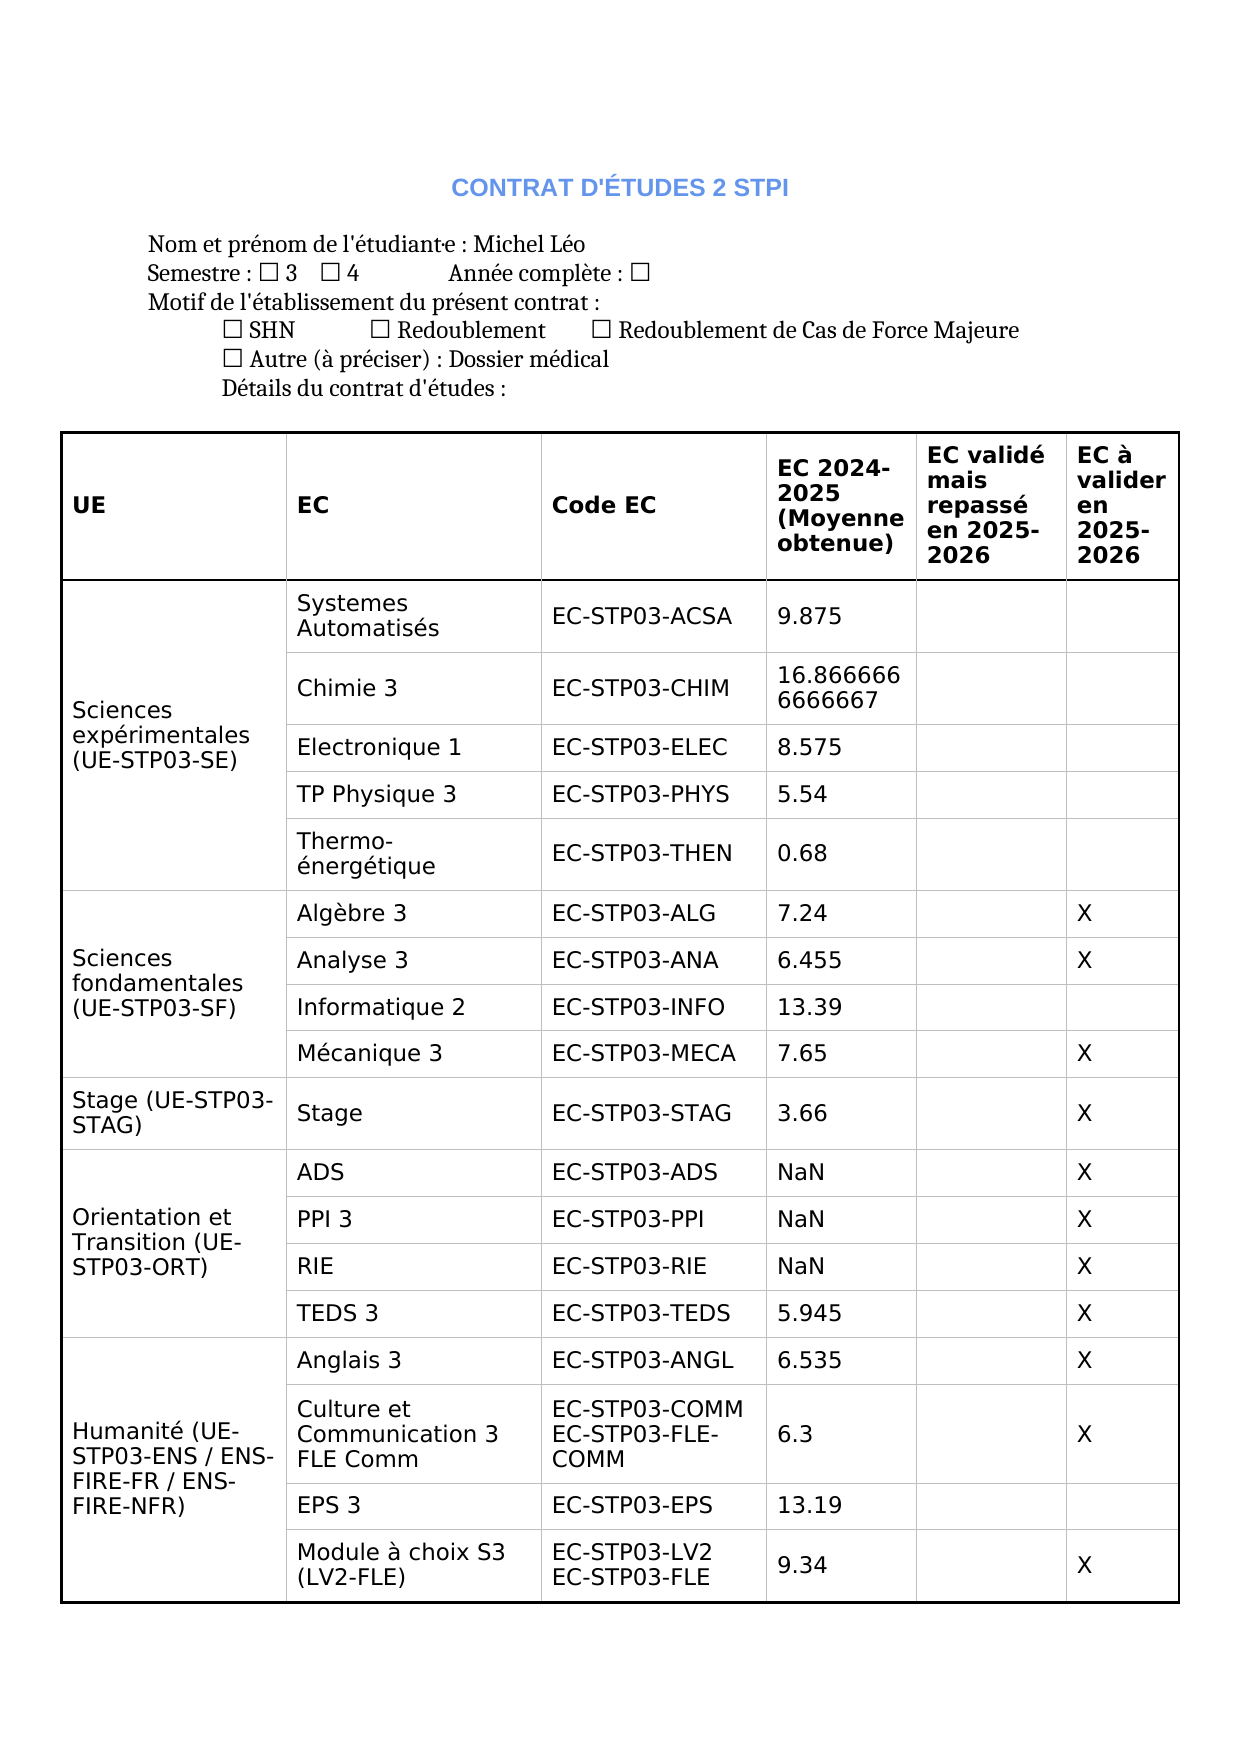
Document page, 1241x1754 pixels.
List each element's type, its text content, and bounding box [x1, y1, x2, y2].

table_cell [917, 1150, 1066, 1196]
table_cell [1067, 1484, 1178, 1529]
table_cell EPS 3 [287, 1484, 541, 1529]
table_cell Chimie 3 [287, 653, 541, 724]
text Détails du contrat d'études : [148, 374, 1093, 403]
table_cell 3.66 [767, 1078, 916, 1149]
table_cell EC-STP03-TEDS [542, 1291, 766, 1337]
table_cell TP Physique 3 [287, 772, 541, 818]
table_cell Humanité (UE-STP03-ENS / ENS-FIRE-FR / ENS-FIRE-NFR) [63, 1338, 286, 1601]
table_cell Informatique 2 [287, 985, 541, 1030]
table_cell 5.54 [767, 772, 916, 818]
table_cell 6.3 [767, 1385, 916, 1482]
table_cell X [1067, 1197, 1178, 1243]
table_cell 6.535 [767, 1338, 916, 1383]
table_cell X [1067, 1385, 1178, 1482]
text ☐ Autre (à préciser) : Dossier médical [148, 345, 1093, 374]
table_cell [1067, 581, 1178, 652]
table_cell X [1067, 1530, 1178, 1601]
table_cell [917, 1031, 1066, 1077]
table_cell 16.8666666666667 [767, 653, 916, 724]
table_cell X [1067, 938, 1178, 983]
table_cell [917, 1244, 1066, 1290]
table_cell Algèbre 3 [287, 891, 541, 937]
table_cell EC-STP03-RIE [542, 1244, 766, 1290]
table_cell Stage (UE-STP03-STAG) [63, 1078, 286, 1149]
table_cell X [1067, 1078, 1178, 1149]
table_cell 7.24 [767, 891, 916, 937]
table_cell 6.455 [767, 938, 916, 983]
table_cell 9.34 [767, 1530, 916, 1601]
table_cell Sciences expérimentales (UE-STP03-SE) [63, 581, 286, 890]
table_cell 7.65 [767, 1031, 916, 1077]
table_cell TEDS 3 [287, 1291, 541, 1337]
table_header EC 2024-2025 (Moyenne obtenue) [767, 434, 916, 579]
table_cell Systemes Automatisés [287, 581, 541, 652]
table_cell Stage [287, 1078, 541, 1149]
table_cell [917, 938, 1066, 983]
table_cell [1067, 819, 1178, 890]
table_cell 13.39 [767, 985, 916, 1030]
table_cell Thermo-énergétique [287, 819, 541, 890]
table_header UE [63, 434, 286, 579]
table_cell Electronique 1 [287, 725, 541, 771]
table_cell EC-STP03-ALG [542, 891, 766, 937]
table_cell Culture et Communication 3 FLE Comm [287, 1385, 541, 1482]
table_cell [1067, 985, 1178, 1030]
table_cell EC-STP03-THEN [542, 819, 766, 890]
table_cell [917, 1484, 1066, 1529]
table_header Code EC [542, 434, 766, 579]
table_cell EC-STP03-COMM EC-STP03-FLE-COMM [542, 1385, 766, 1482]
table_header EC à valider en 2025-2026 [1067, 434, 1178, 579]
table_cell [917, 1078, 1066, 1149]
table_cell Analyse 3 [287, 938, 541, 983]
table_cell [1067, 772, 1178, 818]
table_cell 5.945 [767, 1291, 916, 1337]
table_cell NaN [767, 1150, 916, 1196]
table_cell EC-STP03-PHYS [542, 772, 766, 818]
text Nom et prénom de l'étudiant·e : Michel Léo [148, 230, 1093, 259]
table_cell PPI 3 [287, 1197, 541, 1243]
table_cell [917, 1530, 1066, 1601]
table_cell Anglais 3 [287, 1338, 541, 1383]
table_cell [917, 891, 1066, 937]
table_header EC [287, 434, 541, 579]
table_cell RIE [287, 1244, 541, 1290]
table_cell [1067, 725, 1178, 771]
table_cell X [1067, 1031, 1178, 1077]
table_cell EC-STP03-MECA [542, 1031, 766, 1077]
text Motif de l'établissement du présent contrat : [148, 288, 1093, 316]
table_cell [917, 581, 1066, 652]
table_cell 8.575 [767, 725, 916, 771]
table_cell 0.68 [767, 819, 916, 890]
table_cell [1067, 653, 1178, 724]
table_cell 9.875 [767, 581, 916, 652]
table_cell X [1067, 1150, 1178, 1196]
table_cell Sciences fondamentales (UE-STP03-SF) [63, 891, 286, 1077]
table_cell NaN [767, 1244, 916, 1290]
table_cell [917, 1291, 1066, 1337]
table_cell X [1067, 891, 1178, 937]
table_cell [917, 772, 1066, 818]
text Semestre : ☐ 3 ☐ 4 Année complète : ☐ [148, 259, 1093, 288]
table_header EC validé mais repassé en 2025-2026 [917, 434, 1066, 579]
table_cell EC-STP03-ANGL [542, 1338, 766, 1383]
table_cell EC-STP03-INFO [542, 985, 766, 1030]
table_cell [917, 1197, 1066, 1243]
table_cell Module à choix S3 (LV2-FLE) [287, 1530, 541, 1601]
table_cell [917, 819, 1066, 890]
table_cell EC-STP03-STAG [542, 1078, 766, 1149]
table_cell 13.19 [767, 1484, 916, 1529]
table_cell EC-STP03-ELEC [542, 725, 766, 771]
table_cell [917, 1338, 1066, 1383]
table_cell [917, 985, 1066, 1030]
table_cell EC-STP03-ADS [542, 1150, 766, 1196]
table_cell EC-STP03-EPS [542, 1484, 766, 1529]
text ☐ SHN ☐ Redoublement ☐ Redoublement de Cas de Force Majeure [148, 316, 1093, 345]
table_cell EC-STP03-CHIM [542, 653, 766, 724]
table_cell X [1067, 1244, 1178, 1290]
text CONTRAT D'ÉTUDES 2 STPI [148, 176, 1093, 201]
table_cell [917, 1385, 1066, 1482]
table_cell EC-STP03-ANA [542, 938, 766, 983]
table_cell X [1067, 1291, 1178, 1337]
table_cell [917, 725, 1066, 771]
table_cell Mécanique 3 [287, 1031, 541, 1077]
table_cell X [1067, 1338, 1178, 1383]
table_cell EC-STP03-ACSA [542, 581, 766, 652]
table_cell NaN [767, 1197, 916, 1243]
table_cell Orientation et Transition (UE-STP03-ORT) [63, 1150, 286, 1337]
table_cell [917, 653, 1066, 724]
table_cell EC-STP03-LV2 EC-STP03-FLE [542, 1530, 766, 1601]
table_cell EC-STP03-PPI [542, 1197, 766, 1243]
table_cell ADS [287, 1150, 541, 1196]
